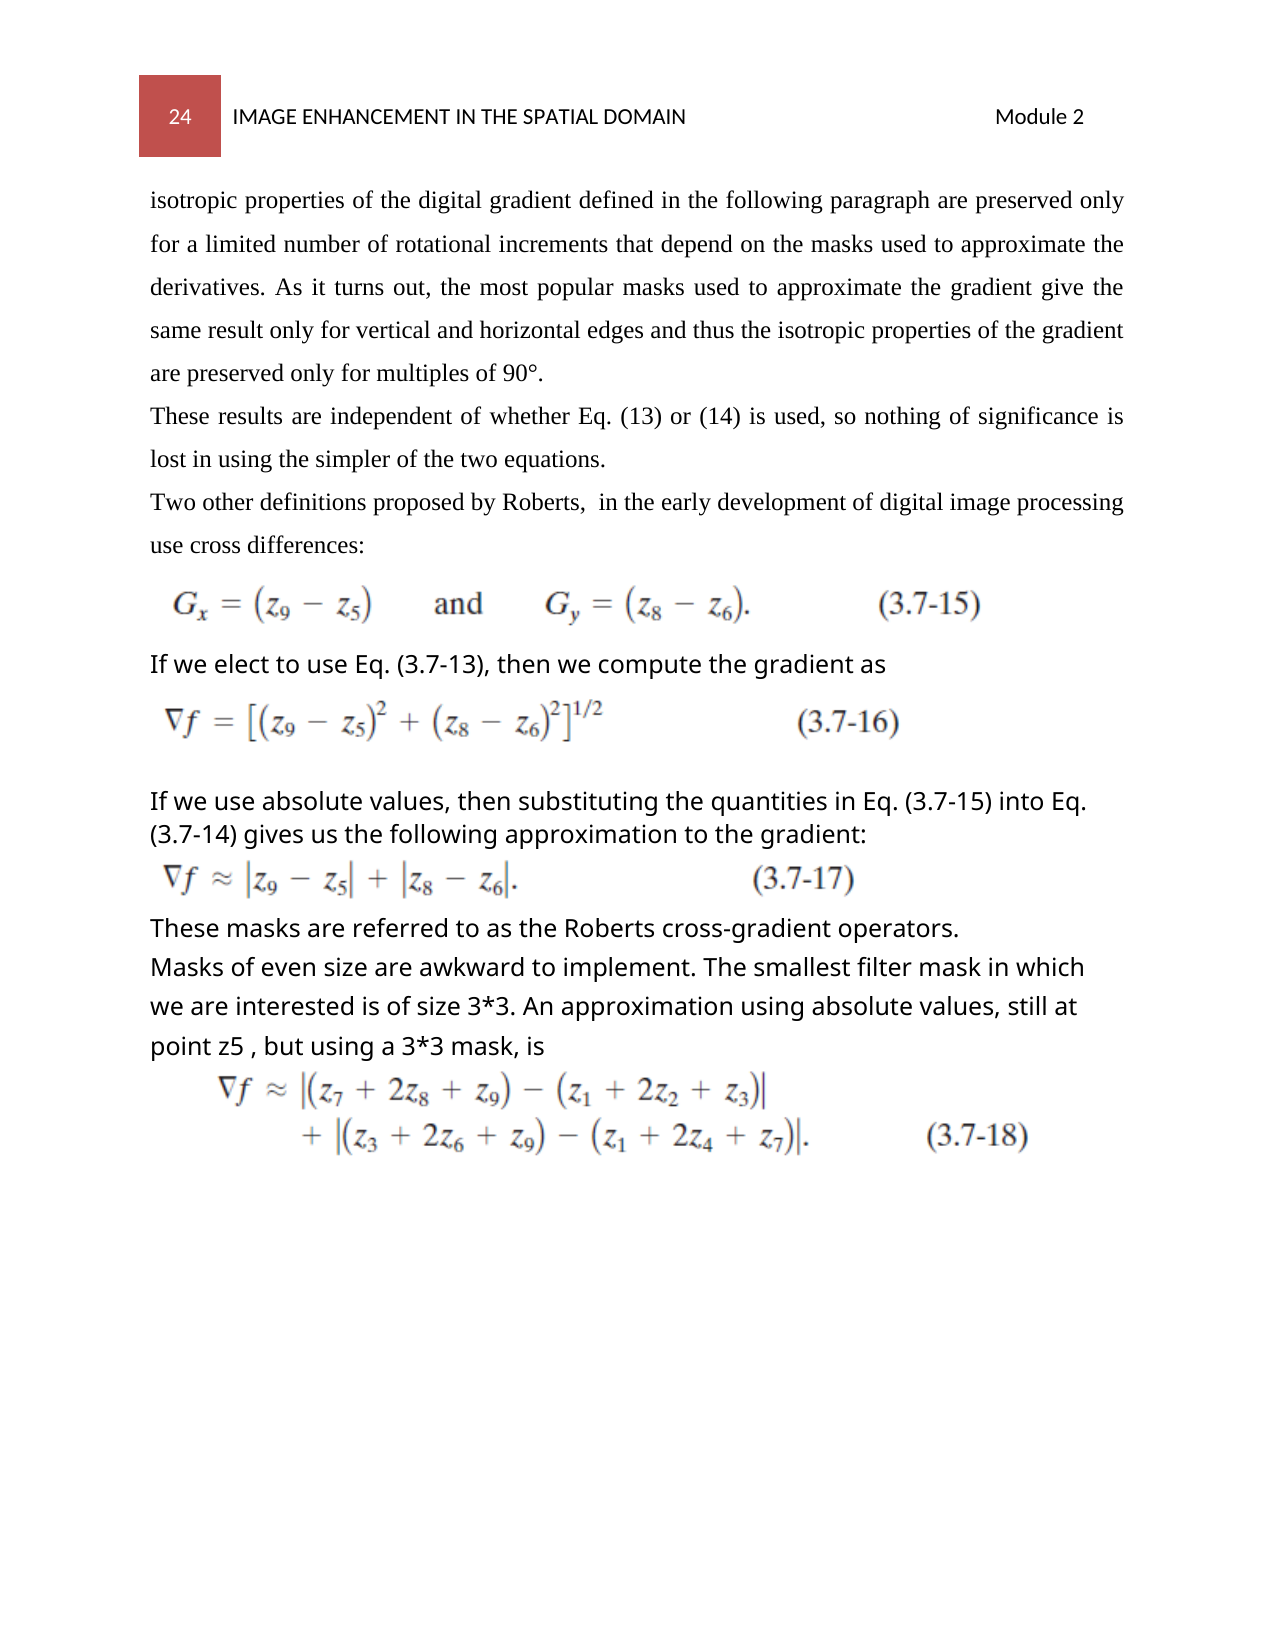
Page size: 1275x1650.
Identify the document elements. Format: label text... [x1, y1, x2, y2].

text If we use absolute values, then substituting the quantities in Eq. (3.7-15) into Eq. (3.7-14) gives us the following approximation to the gradient: [150, 783, 1125, 851]
text These results are independent of whether Eq. (13) or (14) is used, so nothing of significance is lost in using the simpler of the two equations. [150, 401, 1125, 473]
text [150, 186, 1125, 387]
text Two other definitions proposed by Roberts, in the early development of digital image processing use cross differences: [150, 487, 1125, 559]
text Masks of even size are awkward to implement. The smallest filter mask in which we are interested is of size 3*3. An approximation using absolute values, still at point z5 , but using a 3*3 mask, is [150, 950, 1125, 1062]
text These masks are referred to as the Roberts cross-gradient operators. [150, 911, 1125, 945]
text If we elect to use Eq. (3.7-13), then we compute the gradient as [150, 647, 1125, 681]
